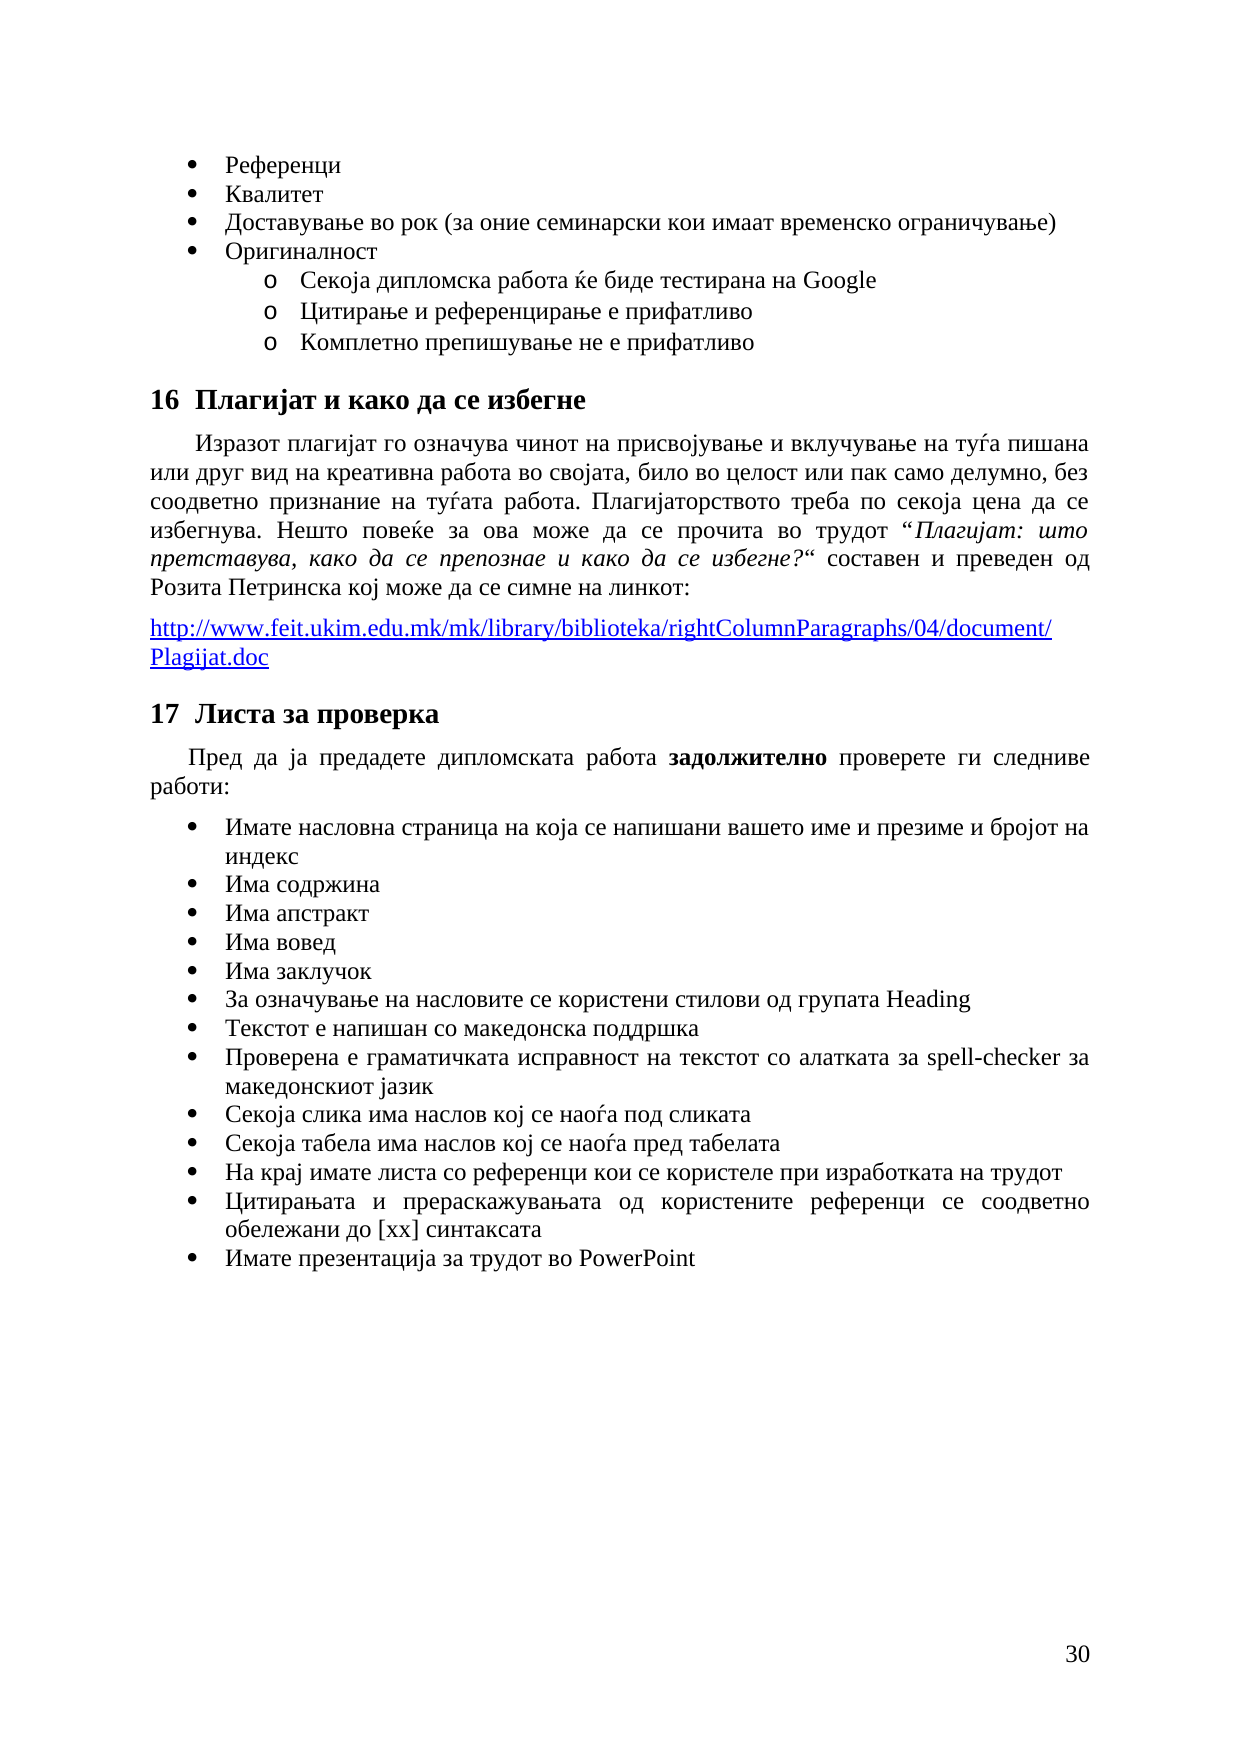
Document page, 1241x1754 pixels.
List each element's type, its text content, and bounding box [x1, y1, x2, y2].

list На крај имате листа со референци кои се користеле при изработката на трудот [188, 1157, 1090, 1186]
list Референци [188, 150, 1090, 179]
text http://www.feit.ukim.edu.mk/mk/library/biblioteka/rightColumnParagraphs/04/document/Plagijat.doc [150, 613, 1090, 671]
text Изразот плагијат го означува чинот на присвојување и вклучување на туѓа пишана или друг вид на креативна работа во својата, било во целост или пак само делумно, без соодветно признание на туѓата работа. Плагијаторството треба по секоја цена да се избегнува. Нешто повеќе за ова може да се прочита во трудот “Плагијат: што претставува, како да се препознае и како да се избегне?“ составен и преведен од Розита Петринска кој може да се симне на линкот: [150, 428, 1090, 601]
list Секоја слика има наслов кој се наоѓа под сликата [188, 1099, 1090, 1128]
list За означување на насловите се користени стилови од групата Heading [188, 984, 1090, 1013]
list Комплетно препишување не е прифатливо [263, 327, 1090, 357]
list Оригиналност [188, 236, 1090, 265]
list Цитирањата и прераскажувањата од користените референци се соодветно обележани до [xx] синтаксата [188, 1186, 1090, 1243]
list Проверена е граматичката исправност на текстот со алатката за spell-checker за македонскиот јазик [188, 1042, 1090, 1099]
list Квалитет [188, 179, 1090, 207]
list Доставување во рок (за оние семинарски кои имаат временско ограничување) [188, 207, 1090, 236]
subtitle Листа за проверка [150, 696, 1090, 729]
list Има содржина [188, 869, 1090, 898]
list Имате презентација за трудот во PowerPoint [188, 1243, 1090, 1272]
list Секоја дипломска работа ќе биде тестирана на Google [263, 265, 1090, 296]
list Секоја табела има наслов кој се наоѓа пред табелата [188, 1128, 1090, 1157]
subtitle Плагијат и како да се избегне [150, 382, 1090, 416]
list Има вовед [188, 927, 1090, 956]
list Цитирање и референцирање е прифатливо [263, 296, 1090, 327]
list Има апстракт [188, 898, 1090, 927]
list Има заклучок [188, 956, 1090, 984]
list Текстот е напишан со македонска поддршка [188, 1013, 1090, 1042]
list Имате насловна страница на која се напишани вашето име и презиме и бројот на индекс [188, 812, 1090, 869]
text Пред да ја предадете дипломската работа задолжително проверете ги следниве работи: [150, 742, 1090, 799]
